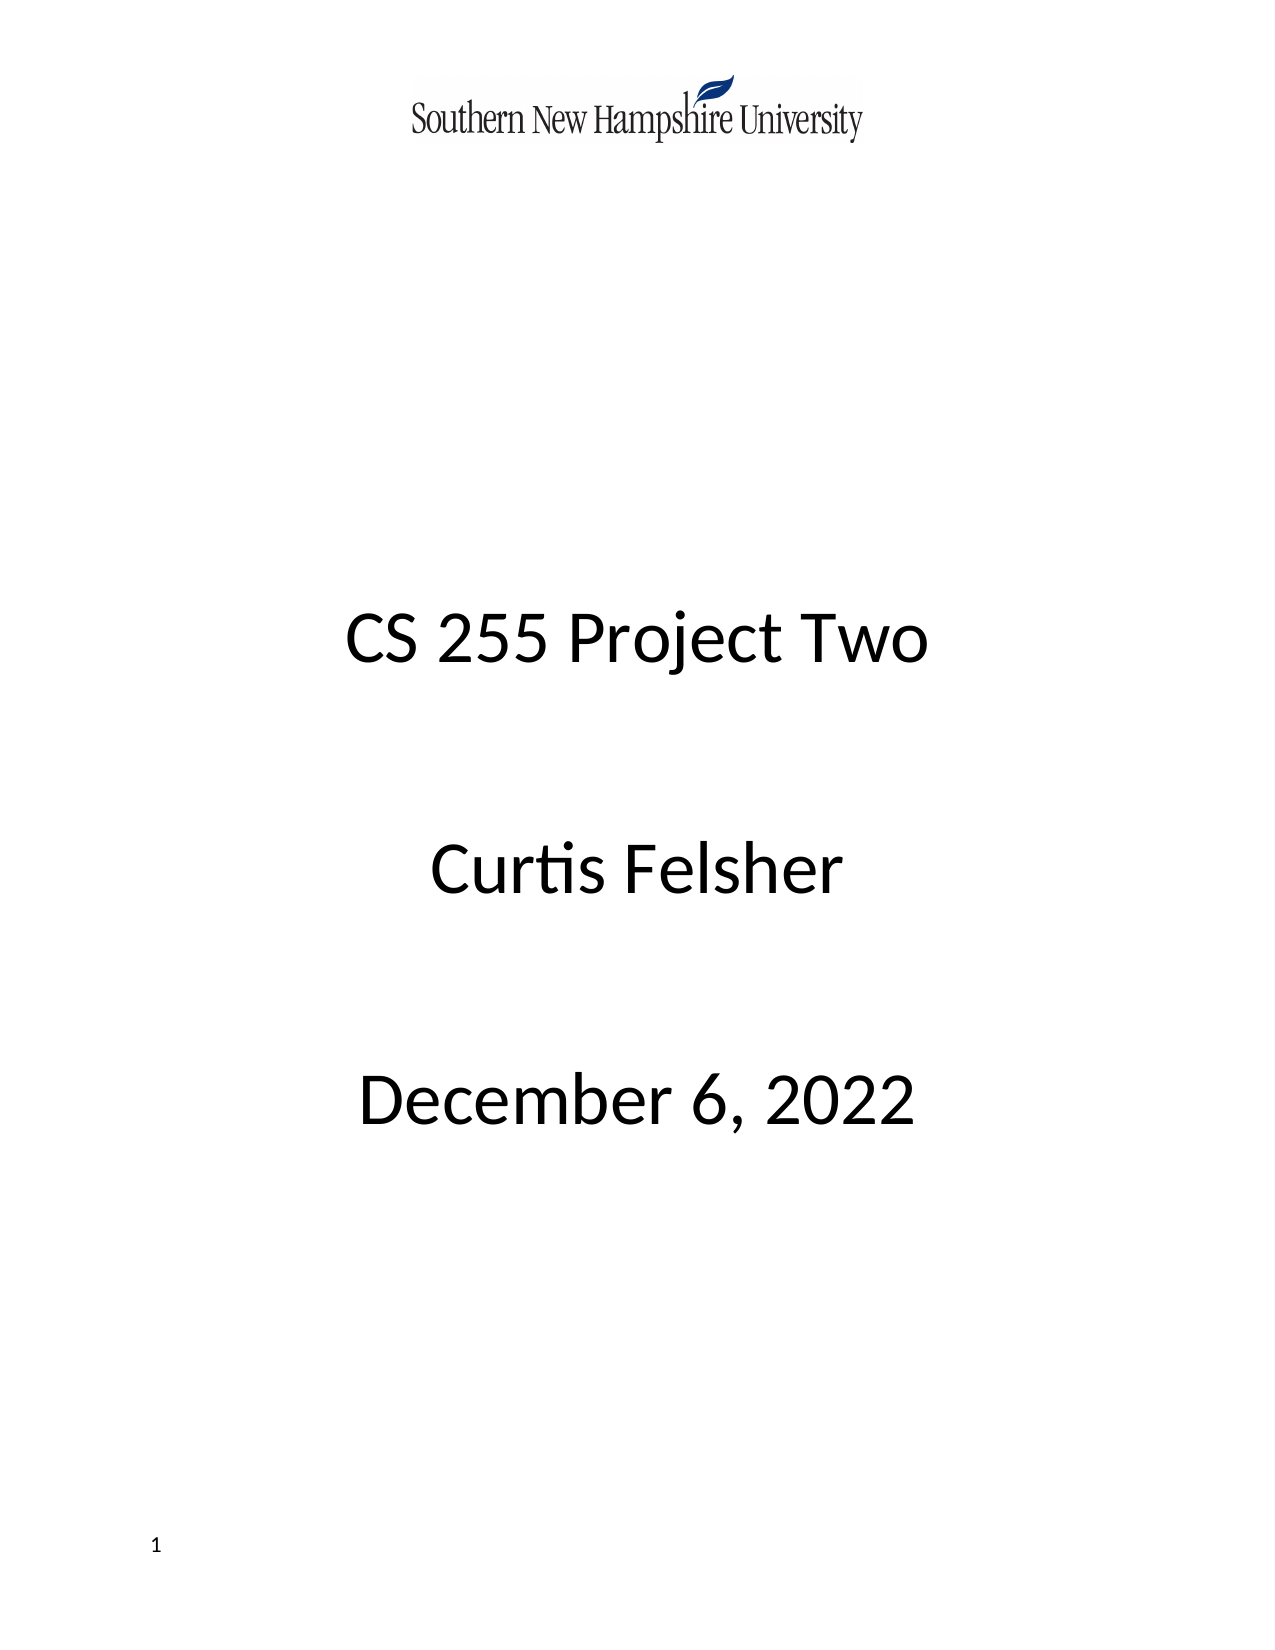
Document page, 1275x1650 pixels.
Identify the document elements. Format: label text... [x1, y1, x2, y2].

picture [412, 75, 863, 143]
text CS 255 Project Two [150, 589, 1125, 681]
text December 6, 2022 [150, 1051, 1125, 1143]
text Curtis Felsher [150, 820, 1125, 912]
